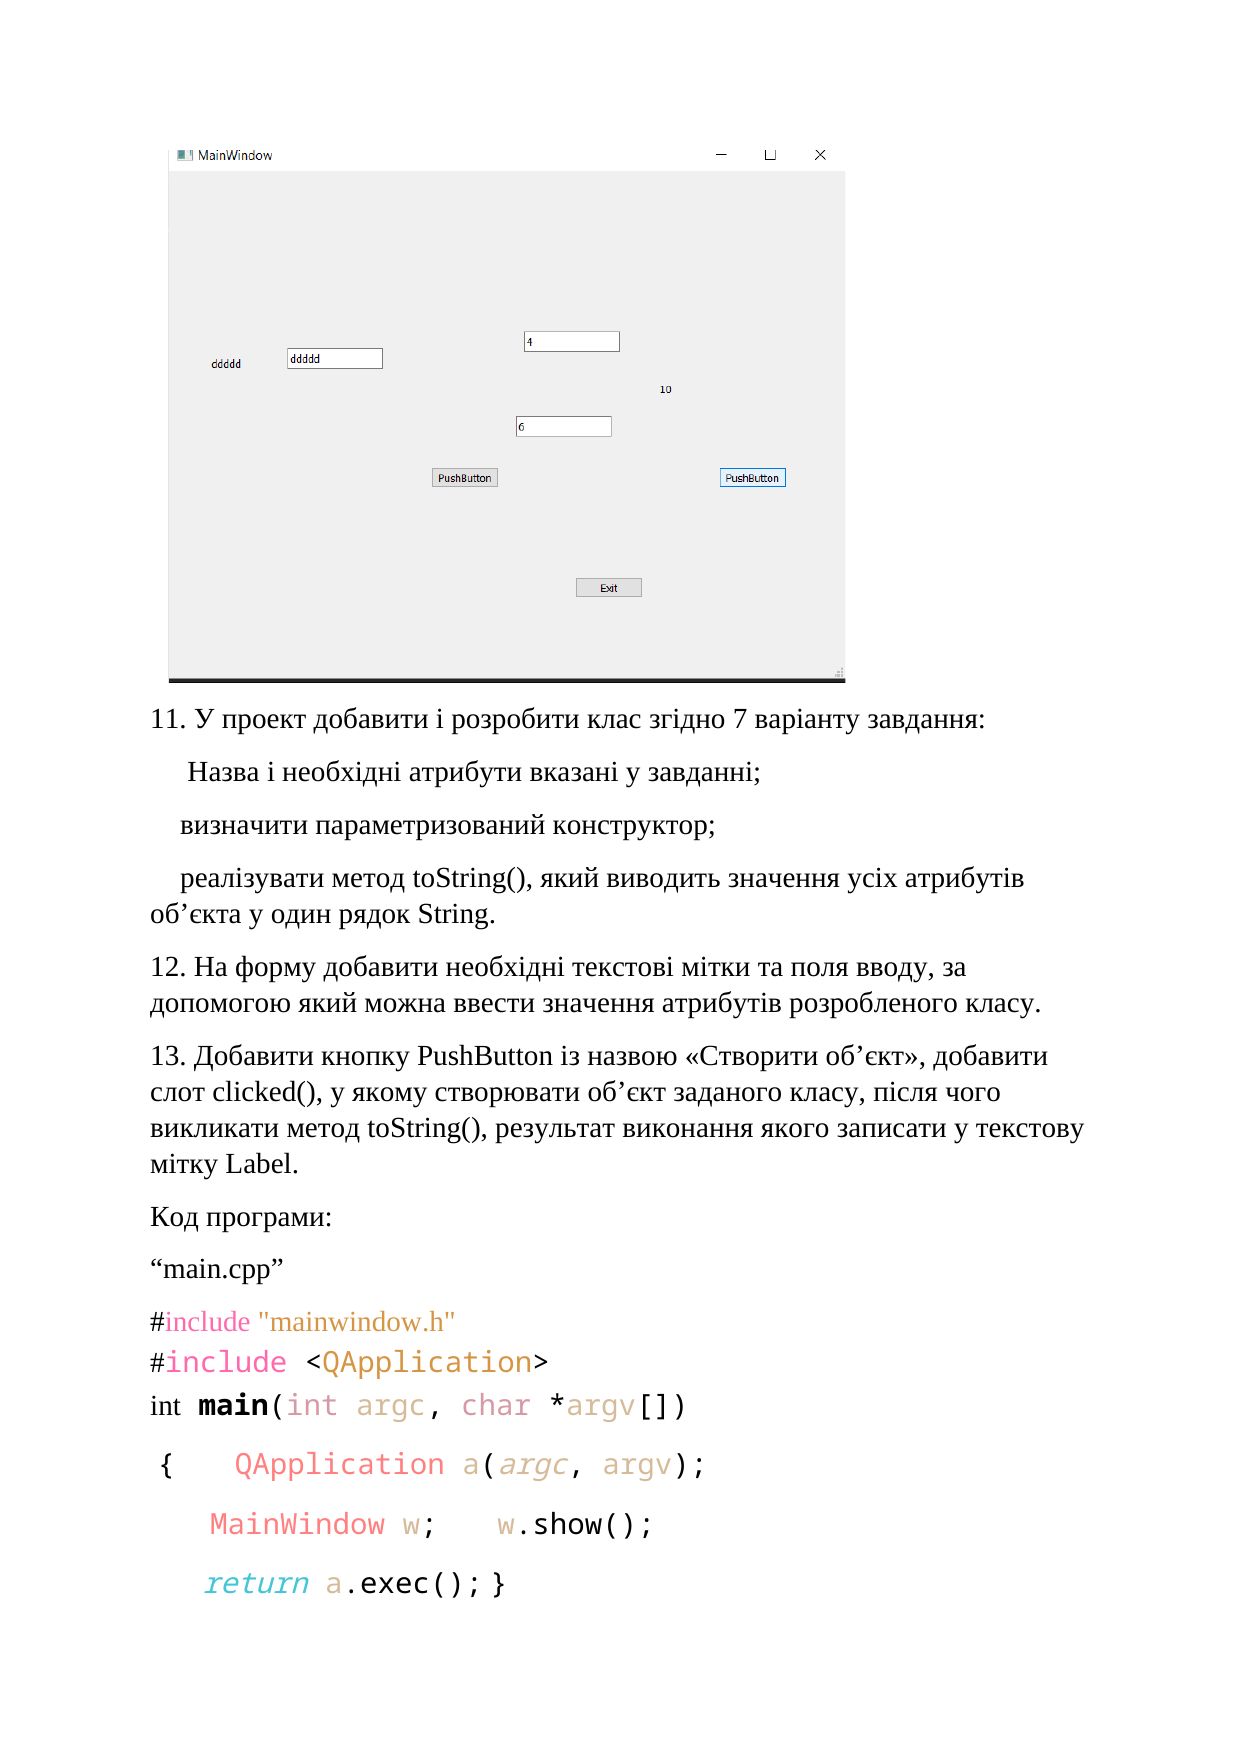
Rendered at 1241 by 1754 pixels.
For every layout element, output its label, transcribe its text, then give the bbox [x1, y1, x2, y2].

text 13. Добавити кнопку PushButton із назвою «Створити об’єкт», добавити слот clicked(), у якому створювати об’єкт заданого класу, після чого викликати метод toString(), результат виконання якого записати у текстову мітку Label. [150, 1038, 1090, 1179]
text  реалізувати метод toString(), який виводить значення усіх атрибутів об’єкта у один рядок String. [150, 860, 1090, 929]
text  Назва і необхідні атрибути вказані у завданні; [150, 754, 1090, 788]
text #include "mainwindow.h" #include <QApplication> int main(int argc, char *argv[]) [150, 1304, 1090, 1424]
text  визначити параметризований конструктор; [150, 807, 1090, 840]
text “main.cpp” [150, 1252, 1090, 1285]
text 12. На форму добавити необхідні текстові мітки та поля вводу, за допомогою який можна ввести значення атрибутів розробленого класу. [150, 949, 1090, 1018]
text Код програми: [150, 1199, 1090, 1232]
text return a.exec(); } [150, 1562, 1090, 1602]
text MainWindow w; w.show(); [150, 1503, 1090, 1543]
text 11. У проект добавити і розробити клас згідно 7 варіанту завдання: [150, 701, 1090, 735]
text { QApplication a(argc, argv); [150, 1443, 1090, 1483]
